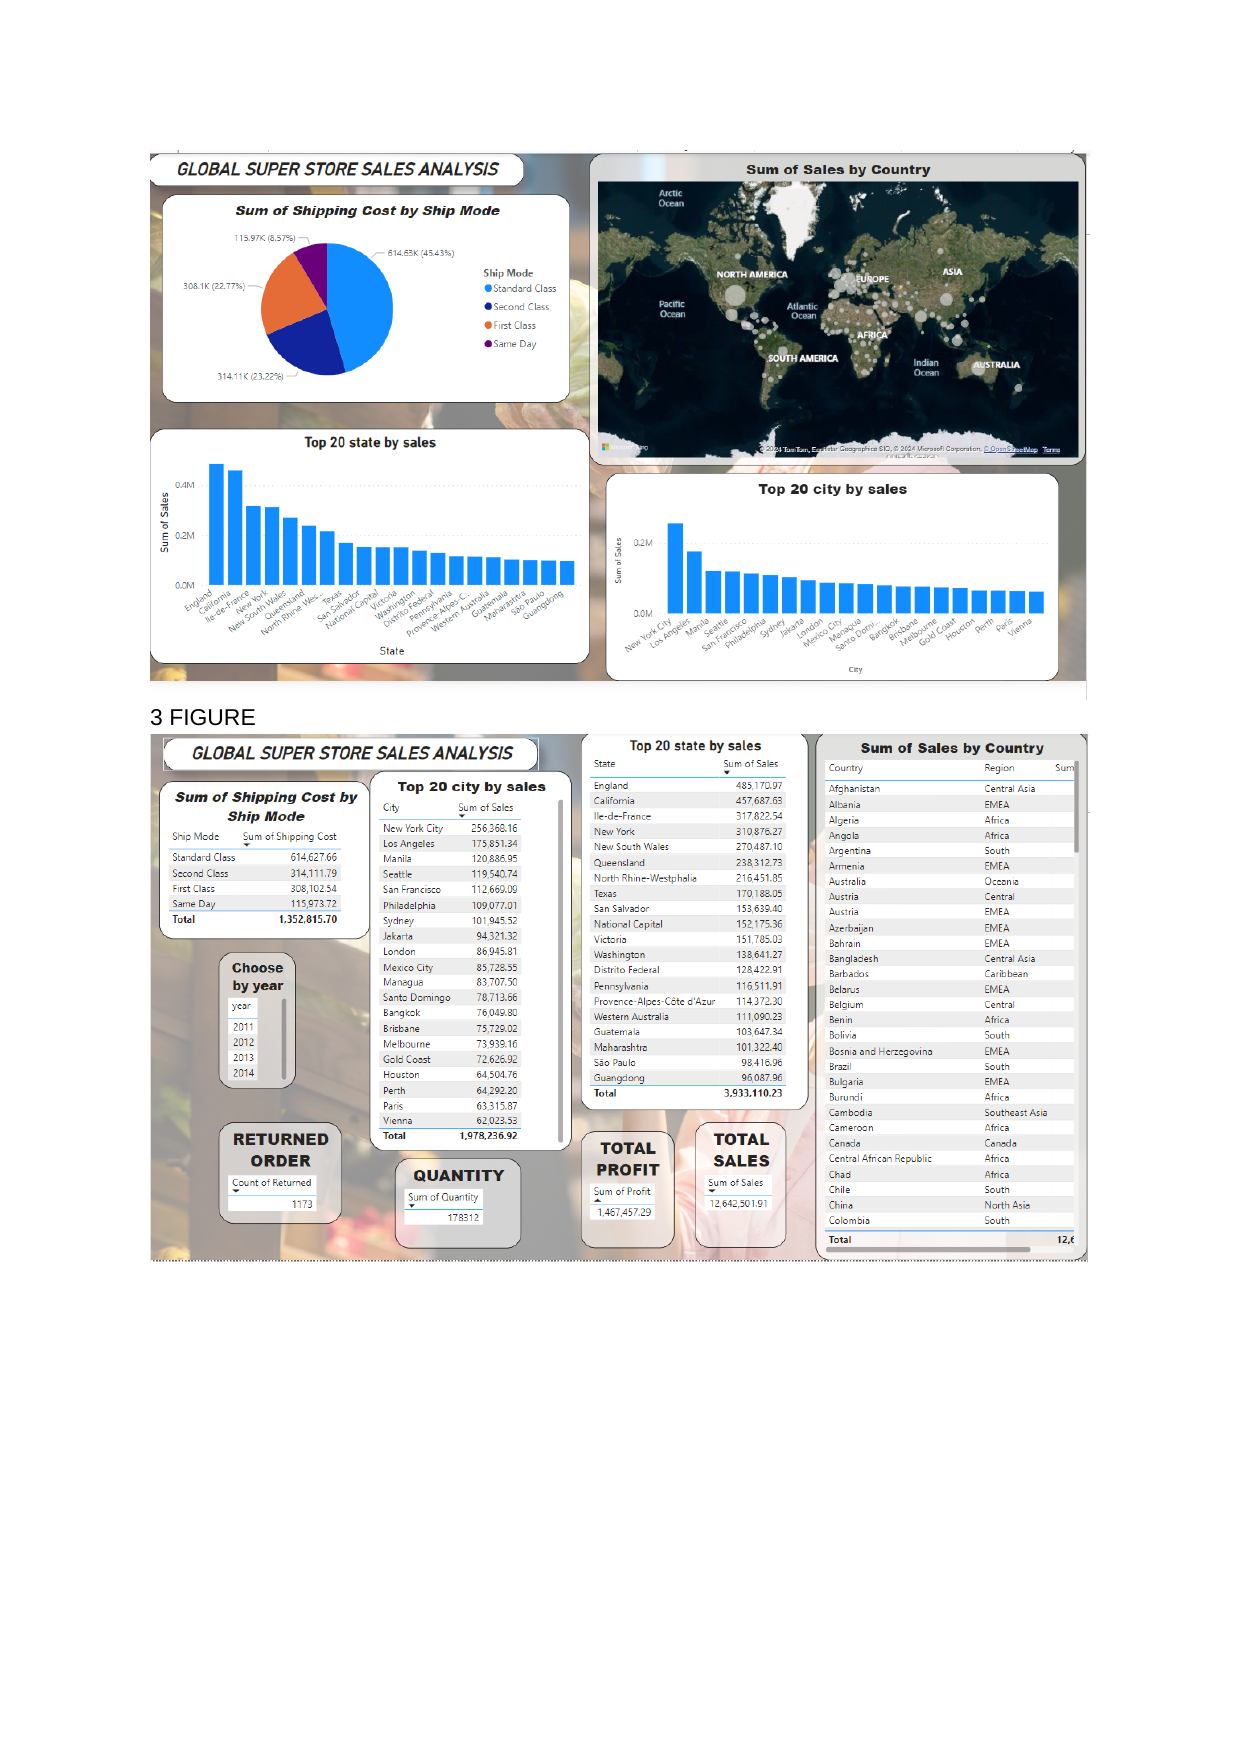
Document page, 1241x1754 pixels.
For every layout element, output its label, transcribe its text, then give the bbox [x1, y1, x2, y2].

text 3 FIGURE [150, 704, 1090, 730]
picture [150, 150, 1091, 700]
picture [150, 734, 1091, 1262]
